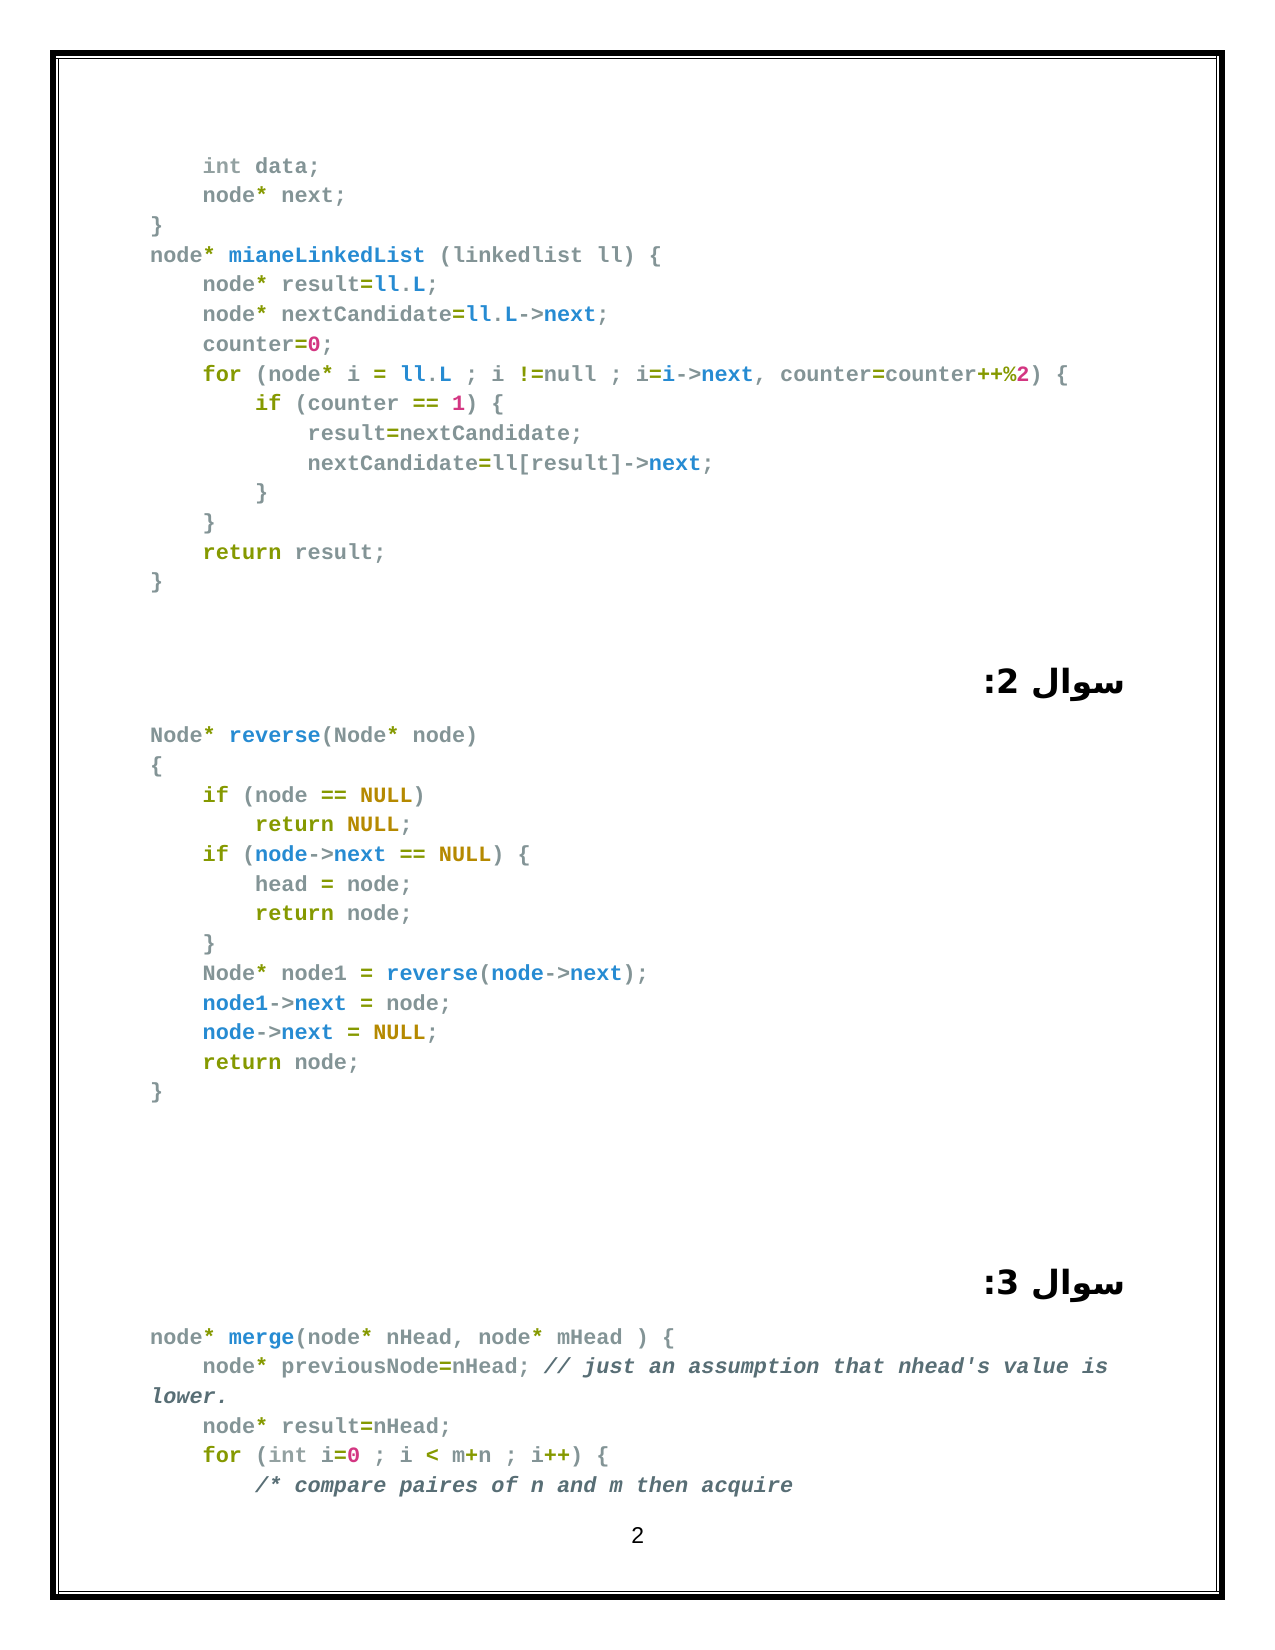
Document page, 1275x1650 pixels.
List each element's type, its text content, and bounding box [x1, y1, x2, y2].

text return NULL; [150, 809, 1125, 838]
text Node* node1 = reverse(node->next); [150, 957, 1125, 987]
text if (node->next == NULL) { [150, 838, 1125, 868]
text node* mianeLinkedList (linkedlist ll) { [150, 239, 1125, 269]
text node* nextCandidate=ll.L->next; [150, 298, 1125, 328]
text node->next = NULL; [150, 1016, 1125, 1046]
text } [150, 1076, 1125, 1106]
text { [150, 749, 1125, 779]
text if (node == NULL) [150, 779, 1125, 809]
text for (node* i = ll.L ; i !=null ; i=i->next, counter=counter++%2) { [150, 358, 1125, 387]
text node* result=nHead; [150, 1410, 1125, 1440]
text /* compare paires of n and m then acquire [150, 1469, 1125, 1499]
text node1->next = node; [150, 987, 1125, 1016]
text counter=0; [150, 328, 1125, 358]
subtitle سوال 3: [150, 1264, 1125, 1303]
text } [150, 506, 1125, 536]
text } [150, 927, 1125, 957]
text node* next; [150, 180, 1125, 209]
text } [150, 209, 1125, 239]
text node* previousNode=nHead; // just an assumption that nhead's value is lower. [150, 1351, 1125, 1410]
subtitle سوال 2: [150, 662, 1125, 701]
text } [150, 477, 1125, 506]
text return node; [150, 1046, 1125, 1076]
text nextCandidate=ll[result]->next; [150, 447, 1125, 477]
text head = node; [150, 868, 1125, 898]
text node* result=ll.L; [150, 269, 1125, 298]
text } [150, 566, 1125, 595]
text if (counter == 1) { [150, 387, 1125, 417]
text node* merge(node* nHead, node* mHead ) { [150, 1321, 1125, 1351]
text result=nextCandidate; [150, 417, 1125, 447]
text for (int i=0 ; i < m+n ; i++) { [150, 1440, 1125, 1469]
text Node* reverse(Node* node) [150, 719, 1125, 749]
text return node; [150, 898, 1125, 927]
text int data; [150, 150, 1125, 180]
text return result; [150, 536, 1125, 566]
